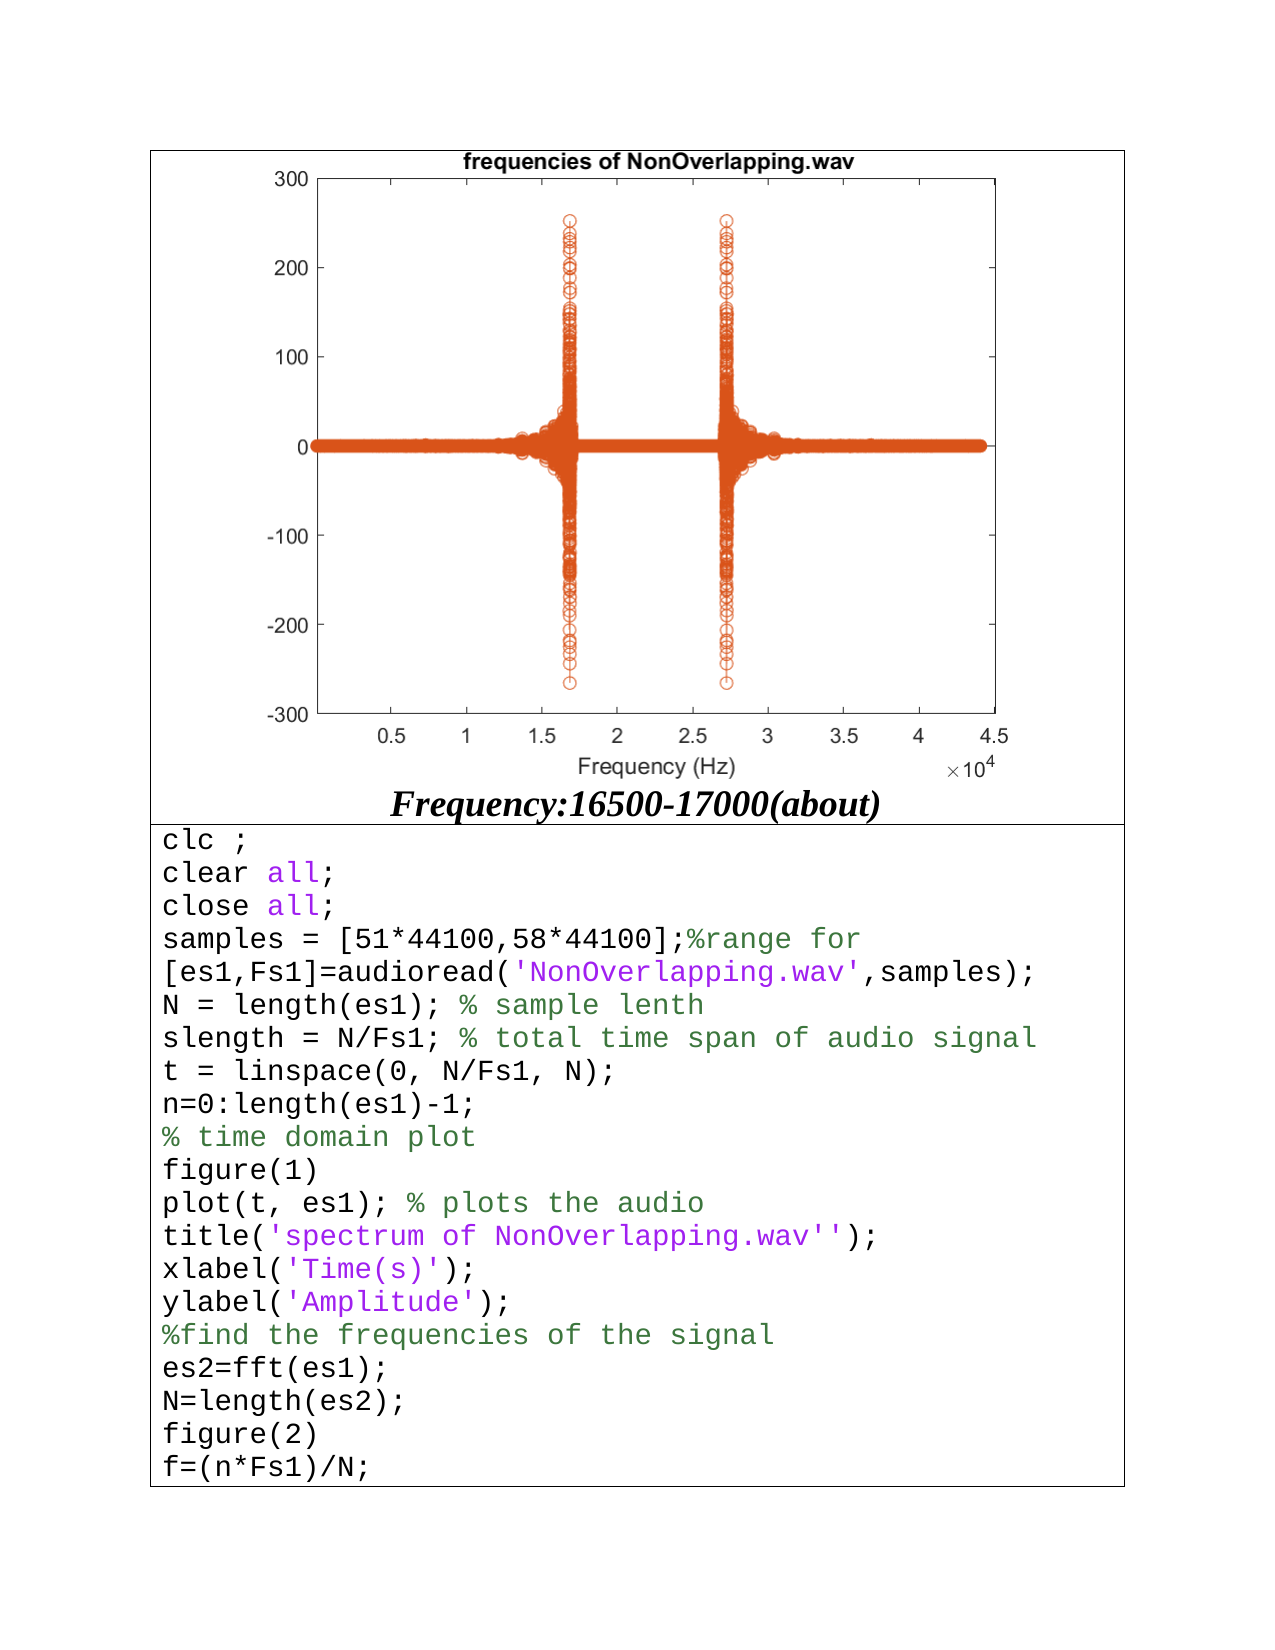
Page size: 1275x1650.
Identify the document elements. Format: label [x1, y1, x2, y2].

picture [265, 151, 1010, 781]
table_header [151, 151, 1124, 824]
table_cell [151, 825, 1124, 1486]
